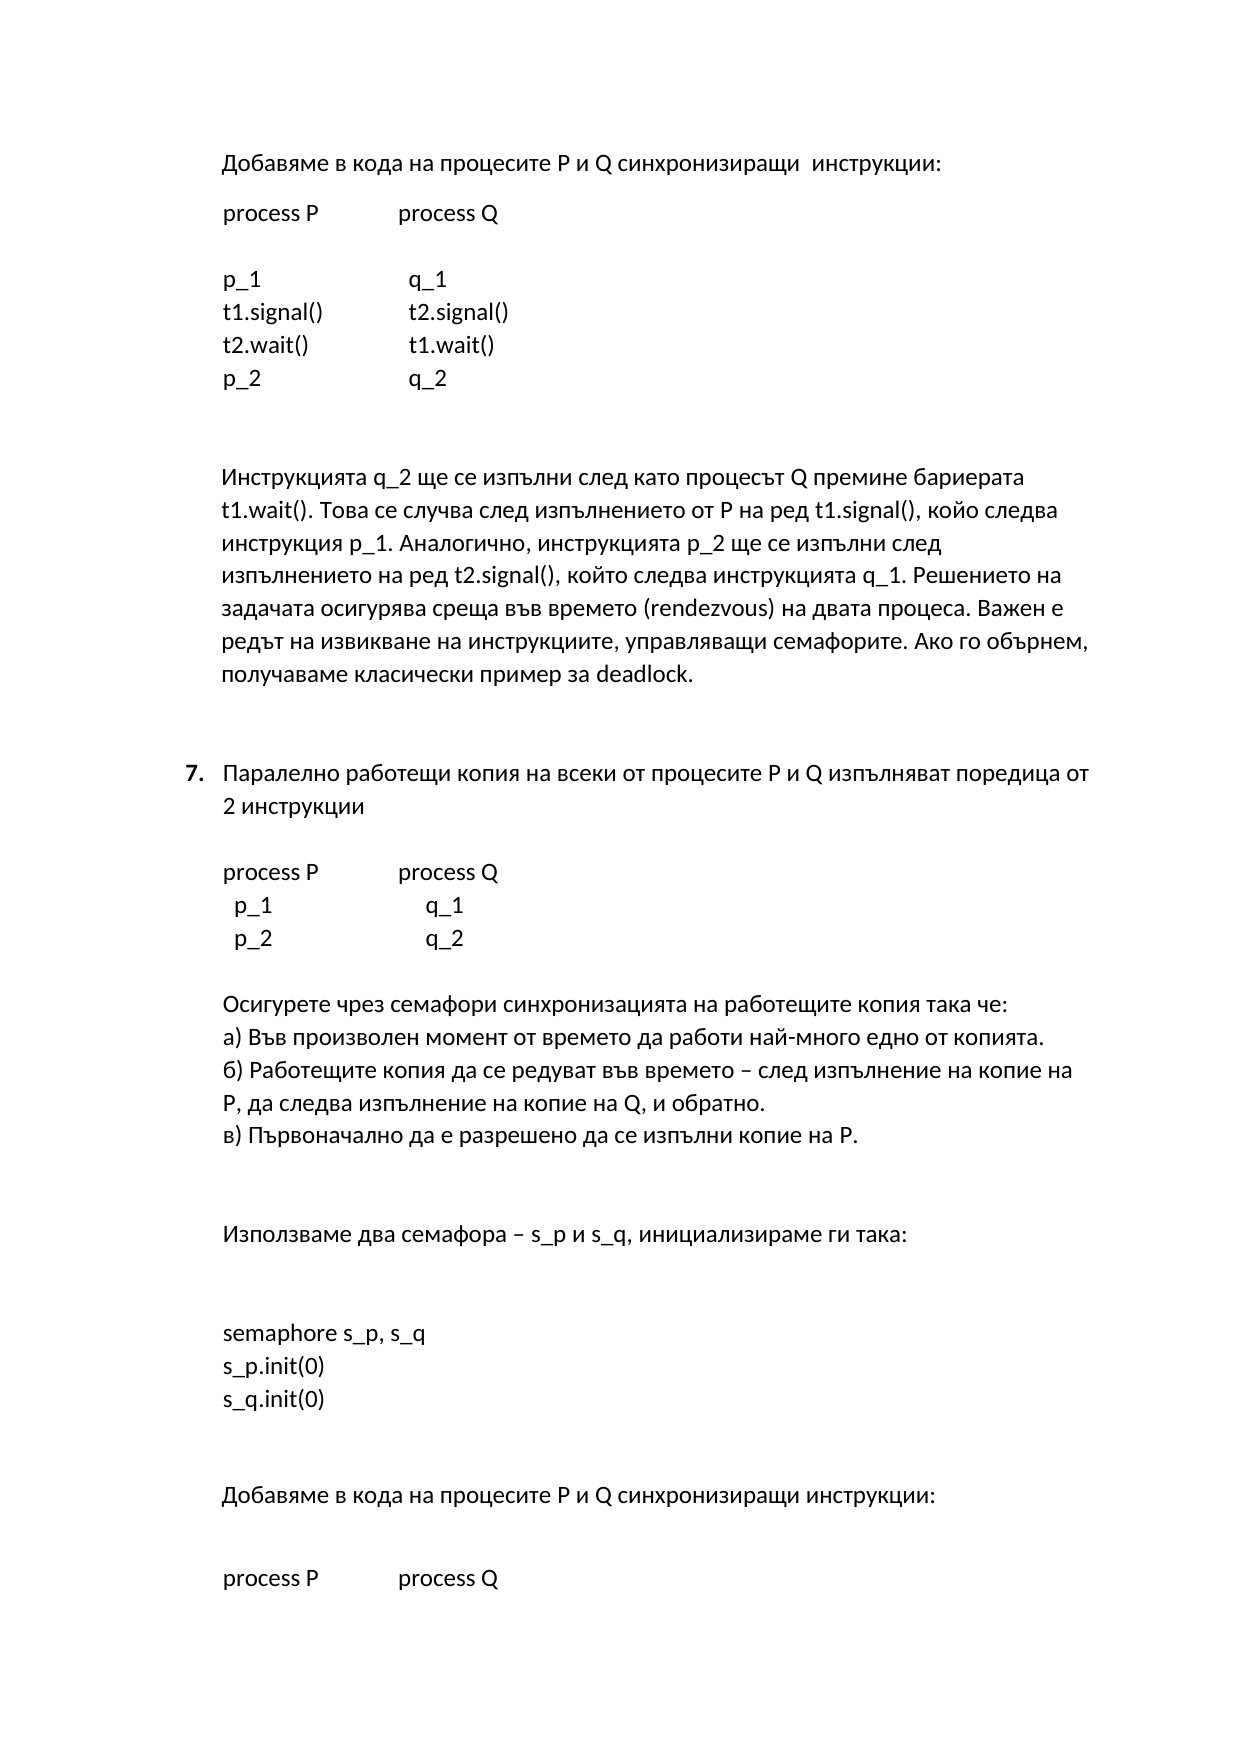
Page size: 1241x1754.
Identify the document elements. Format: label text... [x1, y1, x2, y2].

text Добавяме в кода на процесите P и Q синхронизиращи инструкции: [148, 1480, 1093, 1510]
list t2.wait() t1.wait() [223, 329, 1093, 359]
list p_1 q_1 [223, 889, 1093, 920]
list б) Работещите копия да се редуват във времето – след изпълнение на копие на P, да следва изпълнение на копие на Q, и обратно. [223, 1054, 1093, 1117]
list а) Във произволен момент от времето да работи най-много едно от копията. [223, 1021, 1093, 1051]
list s_p.init(0) [223, 1350, 1093, 1381]
list p_2 q_2 [223, 922, 1093, 953]
list process P process Q [223, 856, 1093, 887]
list Използваме два семафора – s_p и s_q, инициализираме ги така: [223, 1218, 1093, 1249]
list в) Първоначално да е разрешено да се изпълни копие на P. [223, 1120, 1093, 1150]
text Инструкцията q_2 ще се изпълни след като процесът Q премине бариерата t1.wait(). Това се случва след изпълнението от P на ред t1.signal(), койо следва инструкция p_1. Аналогично, инструкцията p_2 ще се изпълни след изпълнението на ред t2.signal(), който следва инструкцията q_1. Решението на задачата осигурява среща във времето (rendezvous) на двата процеса. Важен е редът на извикване на инструкциите, управляващи семафорите. Ако го обърнем, получаваме класически пример за deadlock. [221, 461, 1093, 689]
list p_1 q_1 [223, 263, 1093, 293]
list Осигурете чрез семафори синхронизацията на работещите копия така че: [223, 988, 1093, 1018]
list semaphore s_p, s_q [223, 1317, 1093, 1348]
list s_q.init(0) [223, 1383, 1093, 1413]
list p_2 q_2 [223, 362, 1093, 392]
list Паралелно работещи копия на всеки от процесите P и Q изпълняват поредица от 2 инструкции [185, 758, 1093, 821]
list process P process Q [223, 1562, 1093, 1593]
text Добавяме в кода на процесите P и Q синхронизиращи инструкции: [148, 148, 1093, 178]
list t1.signal() t2.signal() [223, 296, 1093, 326]
list process P process Q [223, 197, 1093, 228]
